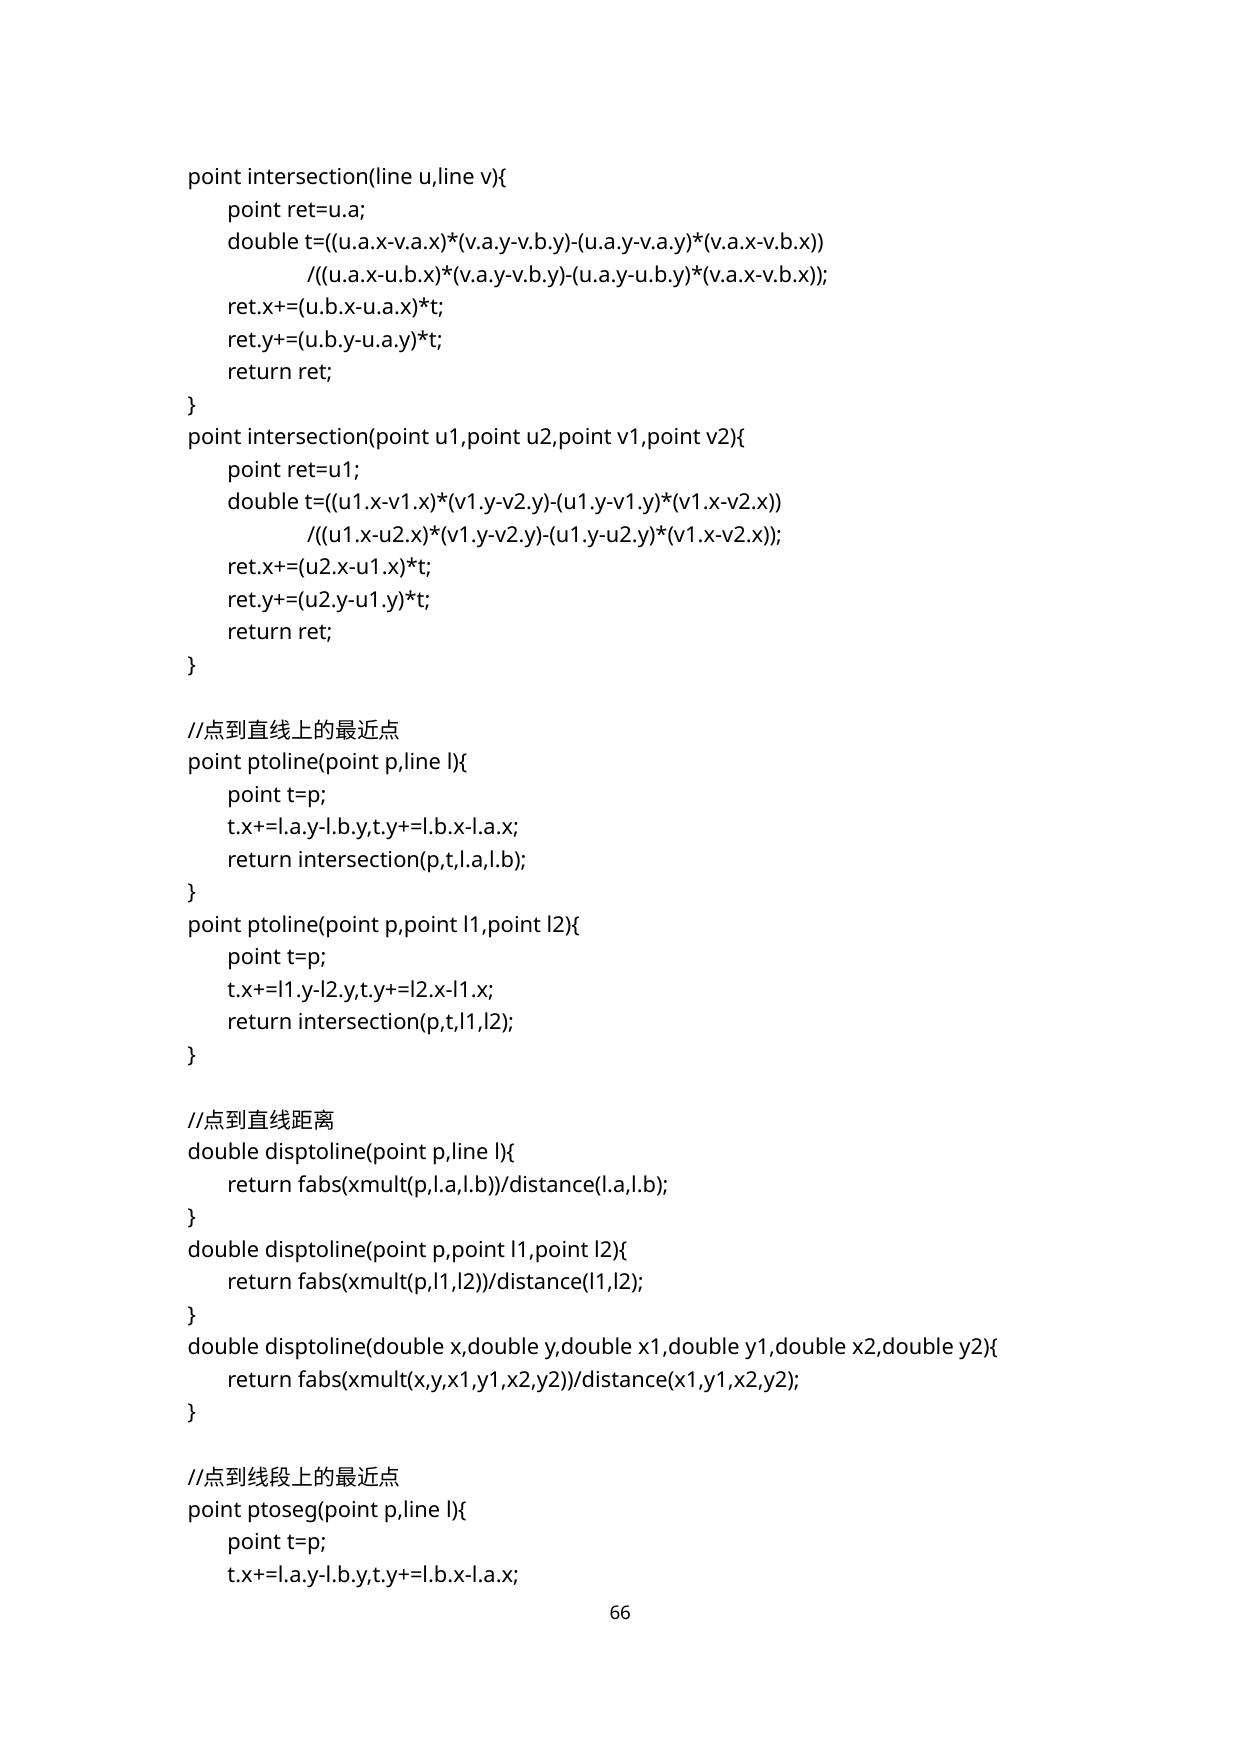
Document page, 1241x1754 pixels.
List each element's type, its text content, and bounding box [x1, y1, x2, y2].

text t.x+=l1.y-l2.y,t.y+=l2.x-l1.x; [187, 972, 1053, 1005]
text t.x+=l.a.y-l.b.y,t.y+=l.b.x-l.a.x; [187, 810, 1053, 842]
text point intersection(point u1,point u2,point v1,point v2){ [187, 420, 1053, 452]
text //点到直线上的最近点 [187, 712, 1053, 745]
text } [187, 387, 1053, 420]
text /((u.a.x-u.b.x)*(v.a.y-v.b.y)-(u.a.y-u.b.y)*(v.a.x-v.b.x)); [187, 257, 1053, 290]
text return intersection(p,t,l1,l2); [187, 1005, 1053, 1037]
text t.x+=l.a.y-l.b.y,t.y+=l.b.x-l.a.x; [187, 1557, 1053, 1590]
text return fabs(xmult(p,l.a,l.b))/distance(l.a,l.b); [187, 1167, 1053, 1200]
text double disptoline(point p,point l1,point l2){ [187, 1232, 1053, 1265]
text ret.y+=(u2.y-u1.y)*t; [187, 582, 1053, 615]
text point ret=u.a; [187, 192, 1053, 225]
text point t=p; [187, 777, 1053, 810]
text return ret; [187, 615, 1053, 647]
text } [187, 647, 1053, 680]
text } [187, 1037, 1053, 1070]
text /((u1.x-u2.x)*(v1.y-v2.y)-(u1.y-u2.y)*(v1.x-v2.x)); [187, 517, 1053, 550]
text point intersection(line u,line v){ [187, 160, 1053, 192]
text point t=p; [187, 940, 1053, 972]
text point ret=u1; [187, 452, 1053, 485]
text double disptoline(point p,line l){ [187, 1135, 1053, 1167]
text double disptoline(double x,double y,double x1,double y1,double x2,double y2){ [187, 1330, 1053, 1362]
text //点到直线距离 [187, 1102, 1053, 1135]
text } [187, 1200, 1053, 1232]
text return intersection(p,t,l.a,l.b); [187, 842, 1053, 875]
text } [187, 1297, 1053, 1330]
text double t=((u.a.x-v.a.x)*(v.a.y-v.b.y)-(u.a.y-v.a.y)*(v.a.x-v.b.x)) [187, 225, 1053, 257]
text ret.y+=(u.b.y-u.a.y)*t; [187, 322, 1053, 355]
text return ret; [187, 355, 1053, 387]
text return fabs(xmult(x,y,x1,y1,x2,y2))/distance(x1,y1,x2,y2); [187, 1362, 1053, 1395]
text double t=((u1.x-v1.x)*(v1.y-v2.y)-(u1.y-v1.y)*(v1.x-v2.x)) [187, 485, 1053, 517]
text ret.x+=(u2.x-u1.x)*t; [187, 550, 1053, 582]
text } [187, 875, 1053, 907]
text point t=p; [187, 1525, 1053, 1557]
text point ptoline(point p,point l1,point l2){ [187, 907, 1053, 940]
text ret.x+=(u.b.x-u.a.x)*t; [187, 290, 1053, 322]
text point ptoline(point p,line l){ [187, 745, 1053, 777]
text return fabs(xmult(p,l1,l2))/distance(l1,l2); [187, 1265, 1053, 1297]
text } [187, 1395, 1053, 1427]
text //点到线段上的最近点 [187, 1460, 1053, 1492]
text point ptoseg(point p,line l){ [187, 1492, 1053, 1525]
